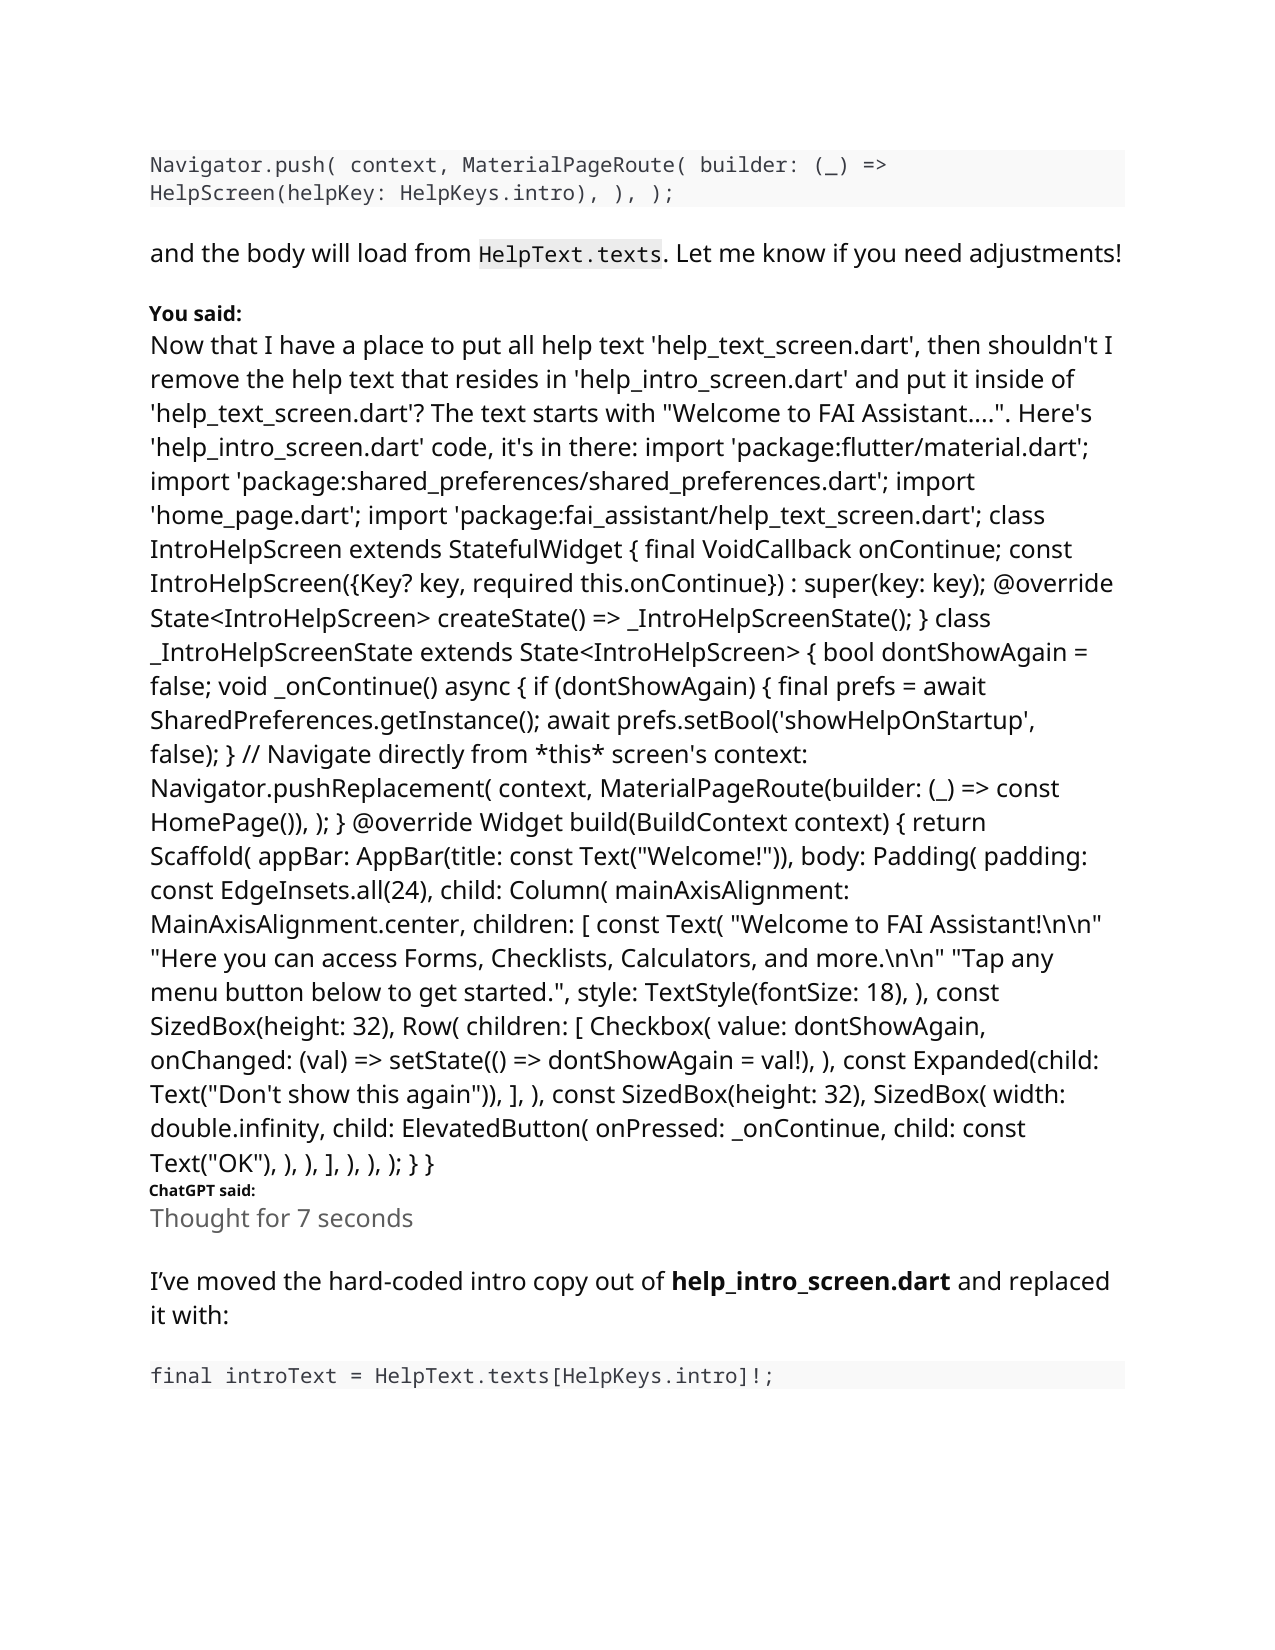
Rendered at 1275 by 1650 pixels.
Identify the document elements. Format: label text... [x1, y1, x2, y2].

text Now that I have a place to put all help text 'help_text_screen.dart', then shouldn't I remove the help text that resides in 'help_intro_screen.dart' and put it inside of 'help_text_screen.dart'? The text starts with "Welcome to FAI Assistant....". Here's 'help_intro_screen.dart' code, it's in there: import 'package:flutter/material.dart'; import 'package:shared_preferences/shared_preferences.dart'; import 'home_page.dart'; import 'package:fai_assistant/help_text_screen.dart'; class IntroHelpScreen extends StatefulWidget { final VoidCallback onContinue; const IntroHelpScreen({Key? key, required this.onContinue}) : super(key: key); @override State<IntroHelpScreen> createState() => _IntroHelpScreenState(); } class _IntroHelpScreenState extends State<IntroHelpScreen> { bool dontShowAgain = false; void _onContinue() async { if (dontShowAgain) { final prefs = await SharedPreferences.getInstance(); await prefs.setBool('showHelpOnStartup', false); } // Navigate directly from *this* screen's context: Navigator.pushReplacement( context, MaterialPageRoute(builder: (_) => const HomePage()), ); } @override Widget build(BuildContext context) { return Scaffold( appBar: AppBar(title: const Text("Welcome!")), body: Padding( padding: const EdgeInsets.all(24), child: Column( mainAxisAlignment: MainAxisAlignment.center, children: [ const Text( "Welcome to FAI Assistant!\n\n" "Here you can access Forms, Checklists, Calculators, and more.\n\n" "Tap any menu button below to get started.", style: TextStyle(fontSize: 18), ), const SizedBox(height: 32), Row( children: [ Checkbox( value: dontShowAgain, onChanged: (val) => setState(() => dontShowAgain = val!), ), const Expanded(child: Text("Don't show this again")), ], ), const SizedBox(height: 32), SizedBox( width: double.infinity, child: ElevatedButton( onPressed: _onContinue, child: const Text("OK"), ), ), ], ), ), ); } } [150, 328, 1125, 1179]
text ChatGPT said: [148, 1179, 1127, 1201]
text final introText = HelpText.texts[HelpKeys.intro]!; [150, 1361, 1125, 1389]
text Navigator.push( context, MaterialPageRoute( builder: (_) => HelpScreen(helpKey: HelpKeys.intro), ), ); [150, 150, 1125, 207]
text and the body will load from HelpText.texts. Let me know if you need adjustments! [150, 236, 1125, 270]
text Thought for 7 seconds [150, 1201, 1125, 1234]
text I’ve moved the hard-coded intro copy out of help_intro_screen.dart and replaced it with: [150, 1264, 1125, 1332]
text You said: [148, 299, 1127, 328]
